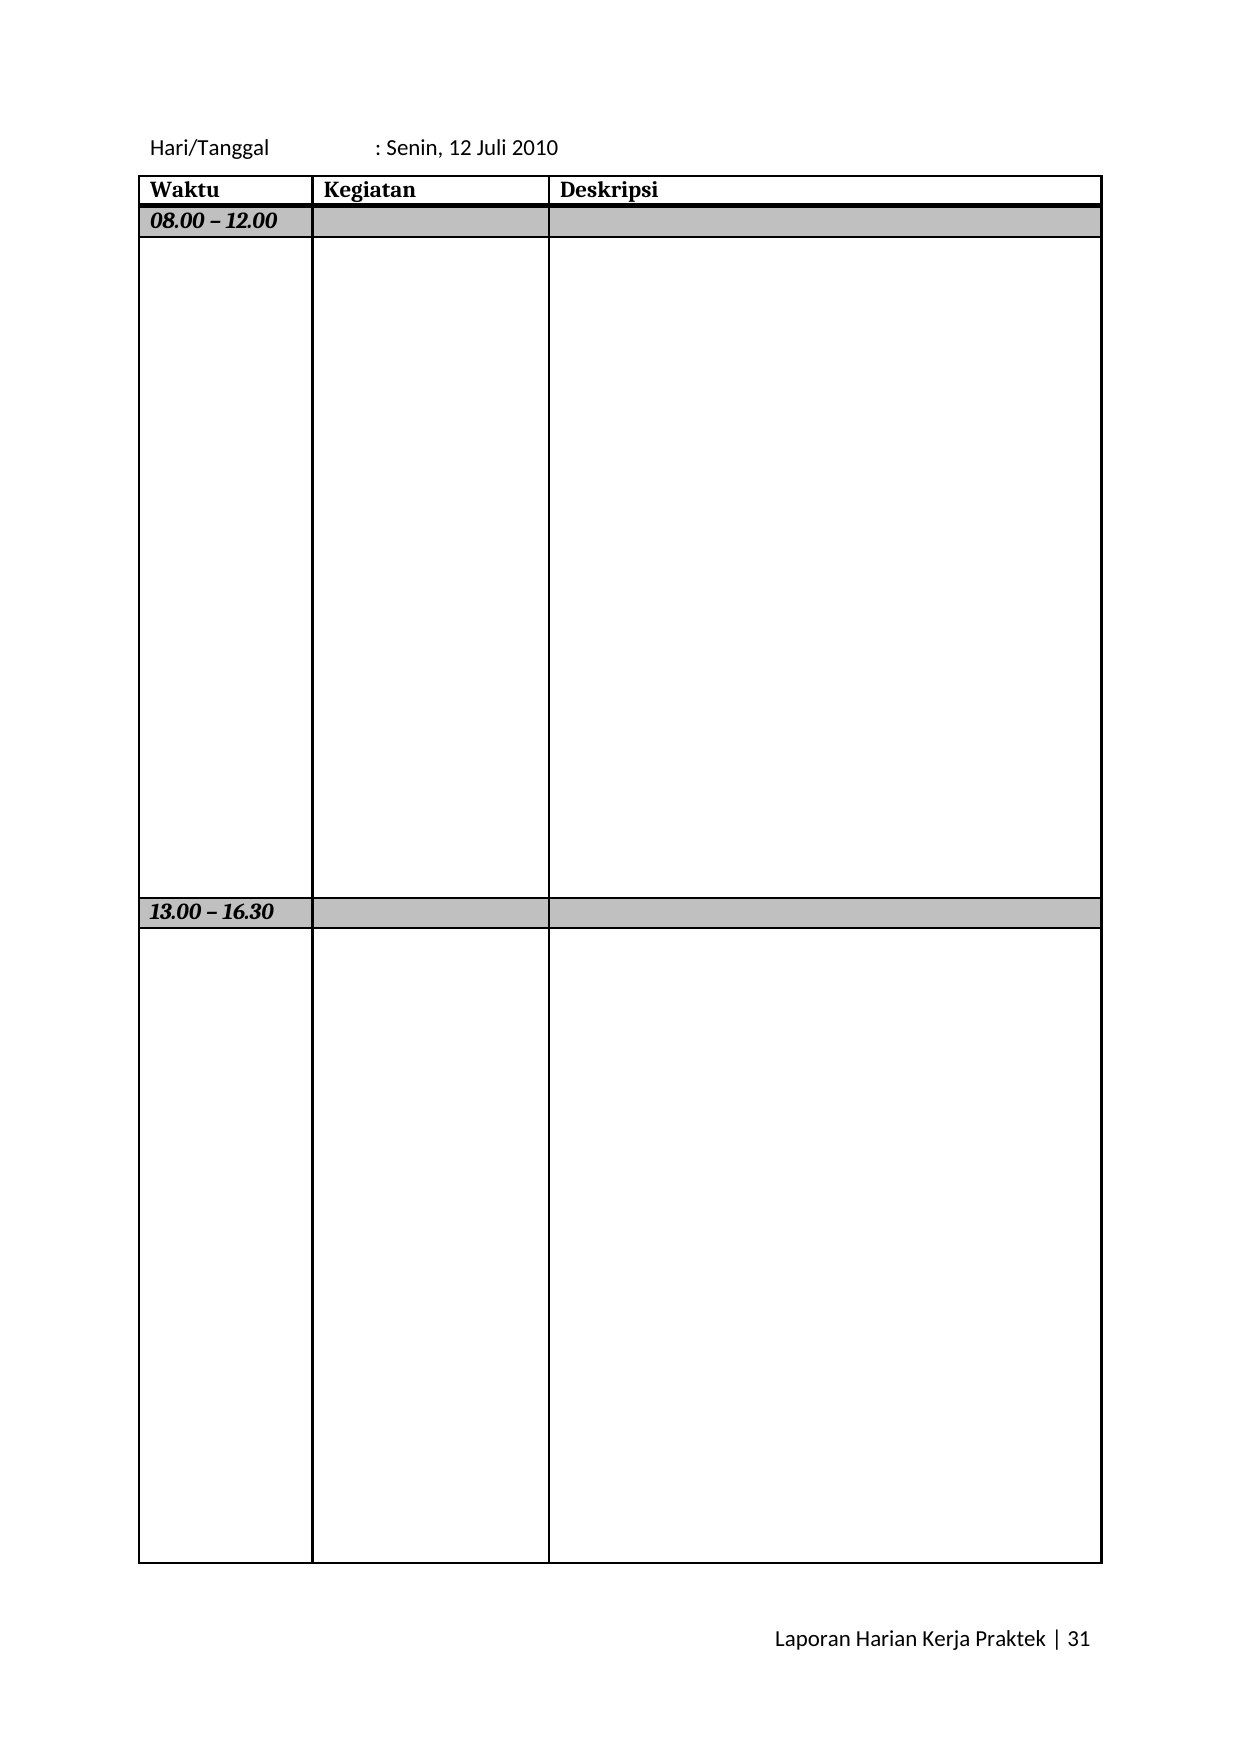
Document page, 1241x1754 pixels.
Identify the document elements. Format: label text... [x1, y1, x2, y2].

table_cell [550, 208, 1100, 236]
text Hari/Tanggal : Senin, 12 Juli 2010 [150, 133, 1090, 161]
table_cell [140, 929, 311, 1562]
table_cell [314, 238, 548, 897]
table_cell [550, 899, 1100, 927]
table_cell 08.00 – 12.00 [140, 208, 311, 236]
table_header Waktu [140, 177, 311, 203]
table_cell [314, 208, 548, 236]
table_cell [550, 929, 1100, 1562]
table_header Deskripsi [550, 177, 1100, 203]
table_cell 13.00 – 16.30 [140, 899, 311, 927]
table_header Kegiatan [314, 177, 548, 203]
table_cell [314, 929, 548, 1562]
table_cell [550, 238, 1100, 897]
table_cell [140, 238, 311, 897]
table_cell [314, 899, 548, 927]
